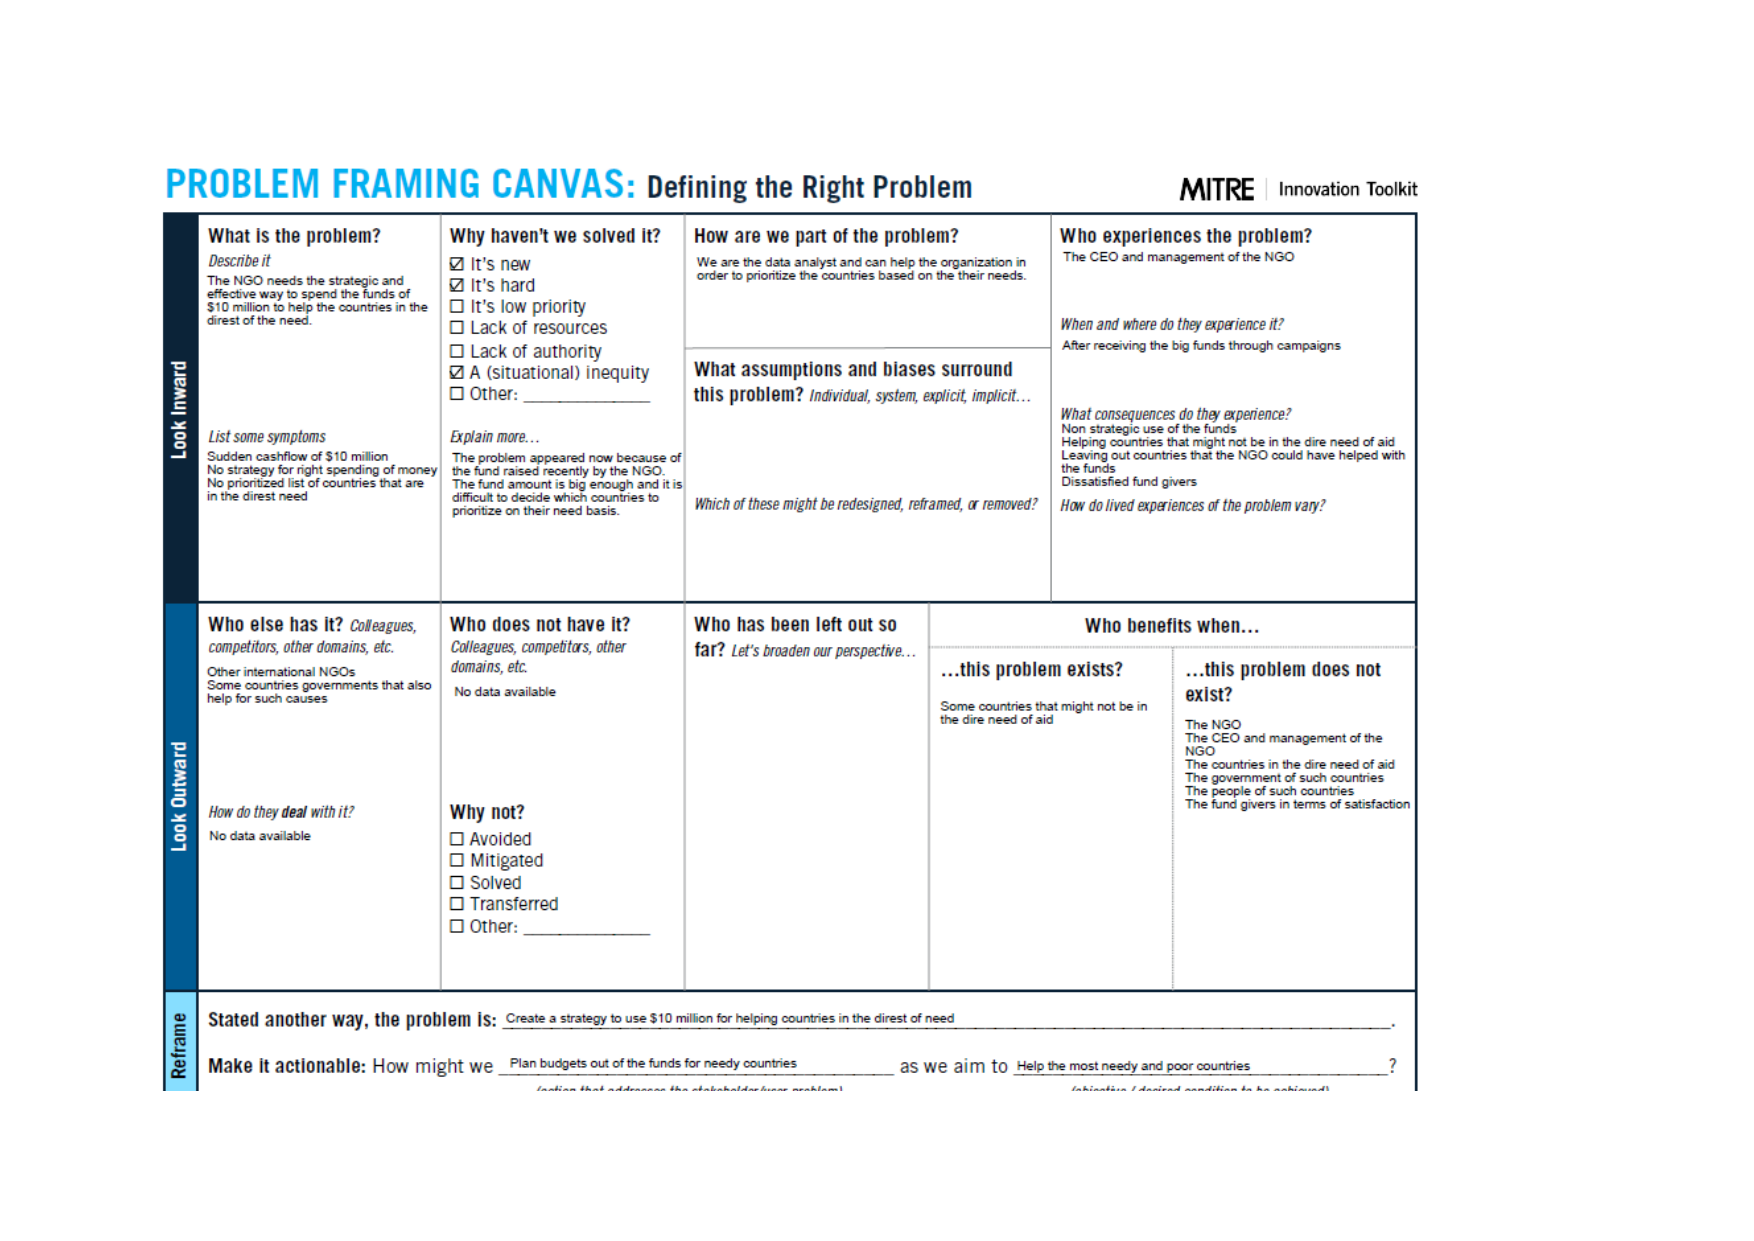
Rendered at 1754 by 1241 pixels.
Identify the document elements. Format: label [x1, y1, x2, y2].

picture [150, 150, 1423, 1091]
